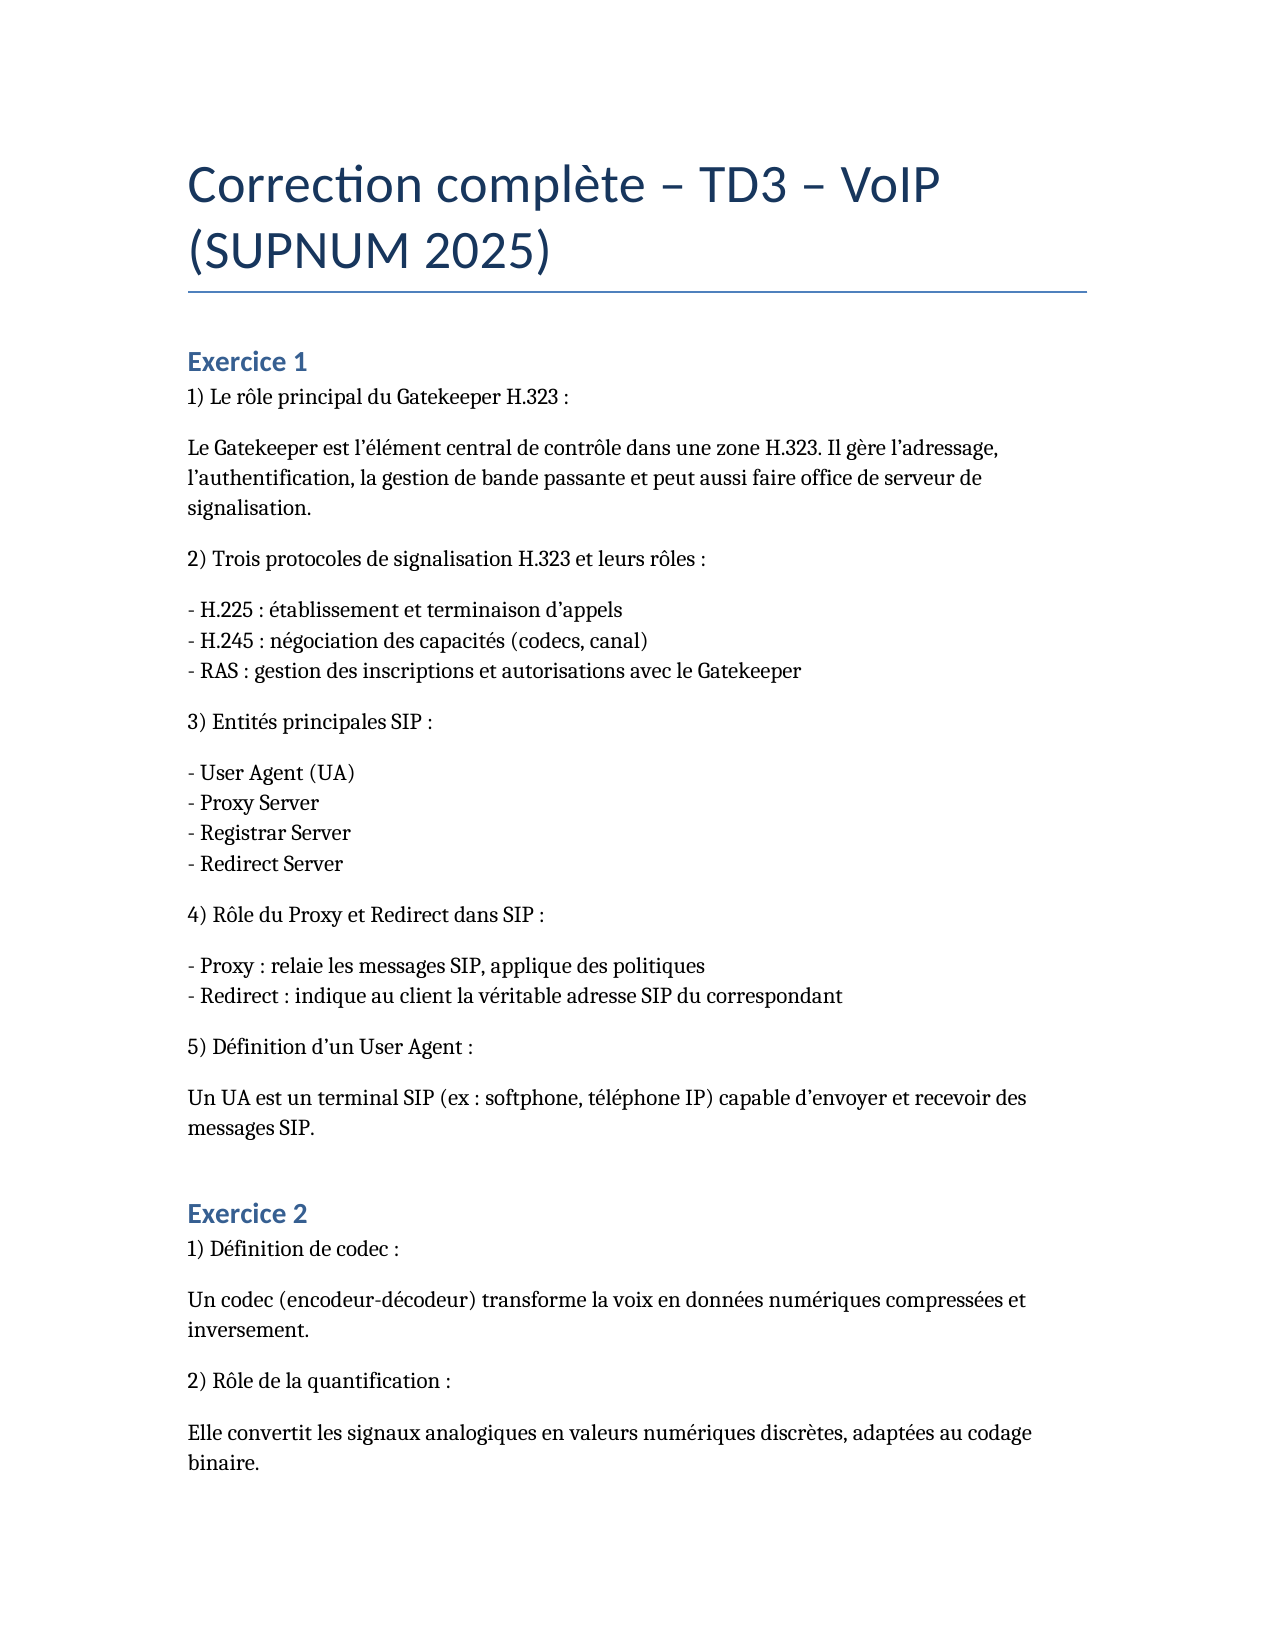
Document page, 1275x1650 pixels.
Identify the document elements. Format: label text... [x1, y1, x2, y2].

text - H.225 : établissement et terminaison d’appels - H.245 : négociation des capacités (codecs, canal) - RAS : gestion des inscriptions et autorisations avec le Gatekeeper [187, 597, 1087, 684]
subtitle Exercice 1 [187, 343, 1087, 378]
text 4) Rôle du Proxy et Redirect dans SIP : [187, 901, 1087, 928]
text 1) Définition de codec : [187, 1236, 1087, 1262]
text Elle convertit les signaux analogiques en valeurs numériques discrètes, adaptées au codage binaire. [187, 1419, 1087, 1476]
text 5) Définition d’un User Agent : [187, 1034, 1087, 1060]
title Correction complète – TD3 – VoIP (SUPNUM 2025) [187, 150, 1087, 293]
text 2) Trois protocoles de signalisation H.323 et leurs rôles : [187, 546, 1087, 572]
text Un codec (encodeur-décodeur) transforme la voix en données numériques compressées et inversement. [187, 1287, 1087, 1344]
text Le Gatekeeper est l’élément central de contrôle dans une zone H.323. Il gère l’adressage, l’authentification, la gestion de bande passante et peut aussi faire office de serveur de signalisation. [187, 435, 1087, 521]
text Un UA est un terminal SIP (ex : softphone, téléphone IP) capable d’envoyer et recevoir des messages SIP. [187, 1085, 1087, 1141]
subtitle Exercice 2 [187, 1195, 1087, 1231]
text - Proxy : relaie les messages SIP, applique des politiques - Redirect : indique au client la véritable adresse SIP du correspondant [187, 952, 1087, 1009]
text 1) Le rôle principal du Gatekeeper H.323 : [187, 384, 1087, 410]
text 2) Rôle de la quantification : [187, 1368, 1087, 1395]
text - User Agent (UA) - Proxy Server - Registrar Server - Redirect Server [187, 760, 1087, 877]
text 3) Entités principales SIP : [187, 709, 1087, 735]
